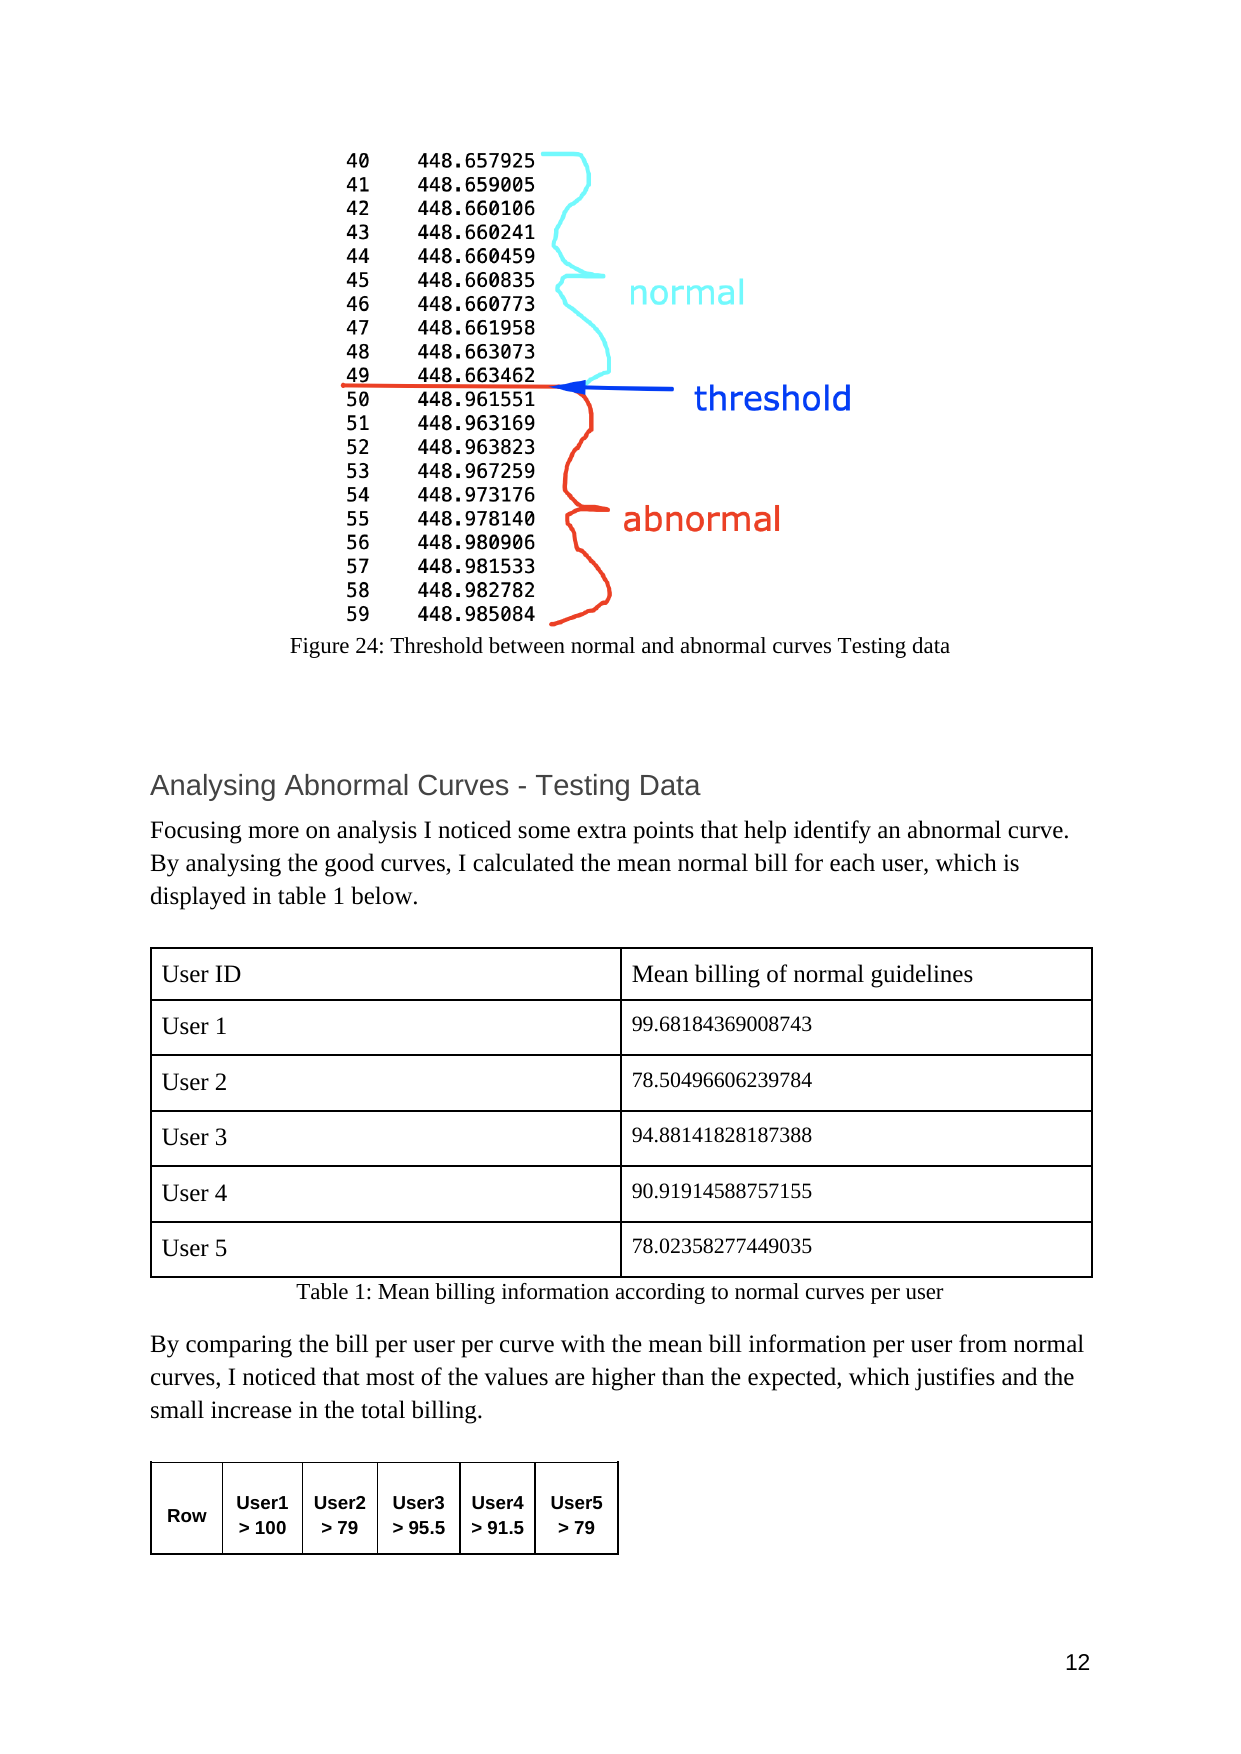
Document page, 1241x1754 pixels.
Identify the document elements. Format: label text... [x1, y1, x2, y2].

table_cell User 1 [152, 1001, 620, 1054]
table_header User5 > 79 [536, 1463, 617, 1553]
table_header User1 > 100 [223, 1463, 302, 1553]
table_cell User 2 [152, 1056, 620, 1110]
table_cell 78.50496606239784 [622, 1056, 1091, 1110]
table_header User3 > 95.5 [378, 1463, 459, 1553]
table_cell User 3 [152, 1112, 620, 1165]
table_header Mean billing of normal guidelines [622, 949, 1091, 999]
picture [339, 150, 902, 629]
table_header User2 > 79 [303, 1463, 377, 1553]
table_cell 99.68184369008743 [622, 1001, 1091, 1054]
table_cell 78.02358277449035 [622, 1223, 1091, 1276]
table_header Row [152, 1463, 222, 1553]
text By comparing the bill per user per curve with the mean bill information per user from normal curves, I noticed that most of the values are higher than the expected, which justifies and the small increase in the total billing. [150, 1329, 1090, 1424]
table_header User4 > 91.5 [461, 1463, 534, 1553]
table_cell User 4 [152, 1167, 620, 1221]
table_cell 90.91914588757155 [622, 1167, 1091, 1221]
text Figure 24: Threshold between normal and abnormal curves Testing data [150, 633, 1090, 659]
subtitle Analysing Abnormal Curves - Testing Data [150, 768, 1090, 802]
table_cell User 5 [152, 1223, 620, 1276]
text Table 1: Mean billing information according to normal curves per user [150, 1278, 1090, 1305]
table_cell 94.88141828187388 [622, 1112, 1091, 1165]
table_header User ID [152, 949, 620, 999]
text Focusing more on analysis I noticed some extra points that help identify an abnormal curve. By analysing the good curves, I calculated the mean normal bill for each user, which is displayed in table 1 below. [150, 815, 1090, 910]
